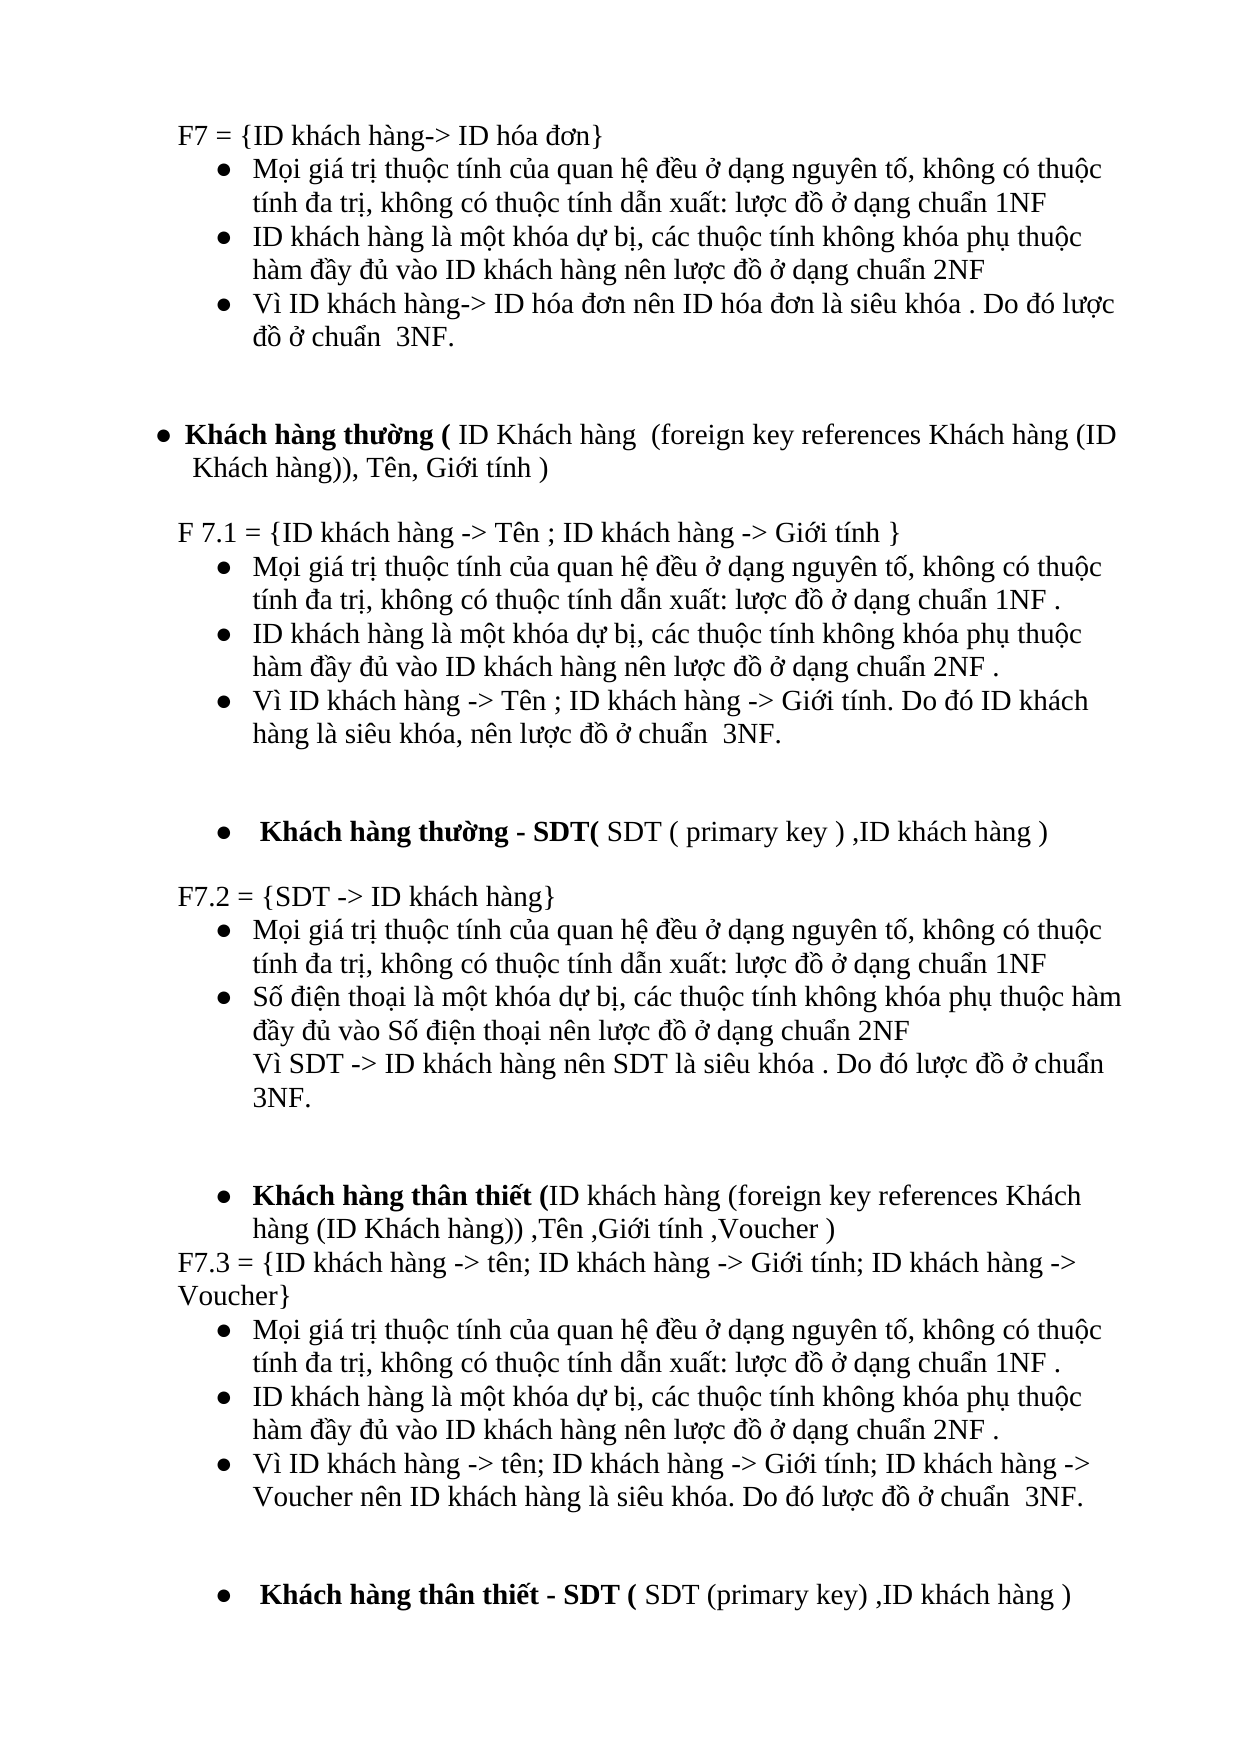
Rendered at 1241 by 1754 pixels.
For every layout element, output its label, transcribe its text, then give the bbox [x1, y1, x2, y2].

list Khách hàng thường ( ID Khách hàng (foreign key references Khách hàng (ID Khách hàng)), Tên, Giới tính ) [154, 417, 1122, 484]
list Khách hàng thân thiết - SDT ( SDT (primary key) ,ID khách hàng ) [215, 1577, 1122, 1611]
list Khách hàng thường - SDT( SDT ( primary key ) ,ID khách hàng ) [215, 814, 1122, 848]
text F7.2 = {SDT -> ID khách hàng} [177, 879, 1122, 912]
list Khách hàng thân thiết (ID khách hàng (foreign key references Khách hàng (ID Khách hàng)) ,Tên ,Giới tính ,Voucher ) [215, 1178, 1122, 1245]
list Vì ID khách hàng -> Tên ; ID khách hàng -> Giới tính. Do đó ID khách hàng là siêu khóa, nên lược đồ ở chuẩn 3NF. [215, 683, 1122, 750]
list ID khách hàng là một khóa dự bị, các thuộc tính không khóa phụ thuộc hàm đầy đủ vào ID khách hàng nên lược đồ ở dạng chuẩn 2NF . [215, 616, 1122, 683]
list Mọi giá trị thuộc tính của quan hệ đều ở dạng nguyên tố, không có thuộc tính đa trị, không có thuộc tính dẫn xuất: lược đồ ở dạng chuẩn 1NF . [215, 1312, 1122, 1379]
text F7.3 = {ID khách hàng -> tên; ID khách hàng -> Giới tính; ID khách hàng -> Voucher} [177, 1245, 1122, 1312]
list ID khách hàng là một khóa dự bị, các thuộc tính không khóa phụ thuộc hàm đầy đủ vào ID khách hàng nên lược đồ ở dạng chuẩn 2NF [215, 219, 1122, 286]
list Mọi giá trị thuộc tính của quan hệ đều ở dạng nguyên tố, không có thuộc tính đa trị, không có thuộc tính dẫn xuất: lược đồ ở dạng chuẩn 1NF . [215, 549, 1122, 616]
list Vì ID khách hàng -> tên; ID khách hàng -> Giới tính; ID khách hàng -> Voucher nên ID khách hàng là siêu khóa. Do đó lược đồ ở chuẩn 3NF. [215, 1446, 1122, 1513]
text Vì SDT -> ID khách hàng nên SDT là siêu khóa . Do đó lược đồ ở chuẩn 3NF. [252, 1046, 1122, 1113]
list ID khách hàng là một khóa dự bị, các thuộc tính không khóa phụ thuộc hàm đầy đủ vào ID khách hàng nên lược đồ ở dạng chuẩn 2NF . [215, 1379, 1122, 1446]
list Mọi giá trị thuộc tính của quan hệ đều ở dạng nguyên tố, không có thuộc tính đa trị, không có thuộc tính dẫn xuất: lược đồ ở dạng chuẩn 1NF [215, 912, 1122, 979]
list Số điện thoại là một khóa dự bị, các thuộc tính không khóa phụ thuộc hàm đầy đủ vào Số điện thoại nên lược đồ ở dạng chuẩn 2NF [215, 979, 1122, 1046]
text F7 = {ID khách hàng-> ID hóa đơn} [177, 118, 1122, 152]
text F 7.1 = {ID khách hàng -> Tên ; ID khách hàng -> Giới tính } [177, 515, 1122, 549]
list Mọi giá trị thuộc tính của quan hệ đều ở dạng nguyên tố, không có thuộc tính đa trị, không có thuộc tính dẫn xuất: lược đồ ở dạng chuẩn 1NF [215, 152, 1122, 219]
list Vì ID khách hàng-> ID hóa đơn nên ID hóa đơn là siêu khóa . Do đó lược đồ ở chuẩn 3NF. [215, 286, 1122, 353]
